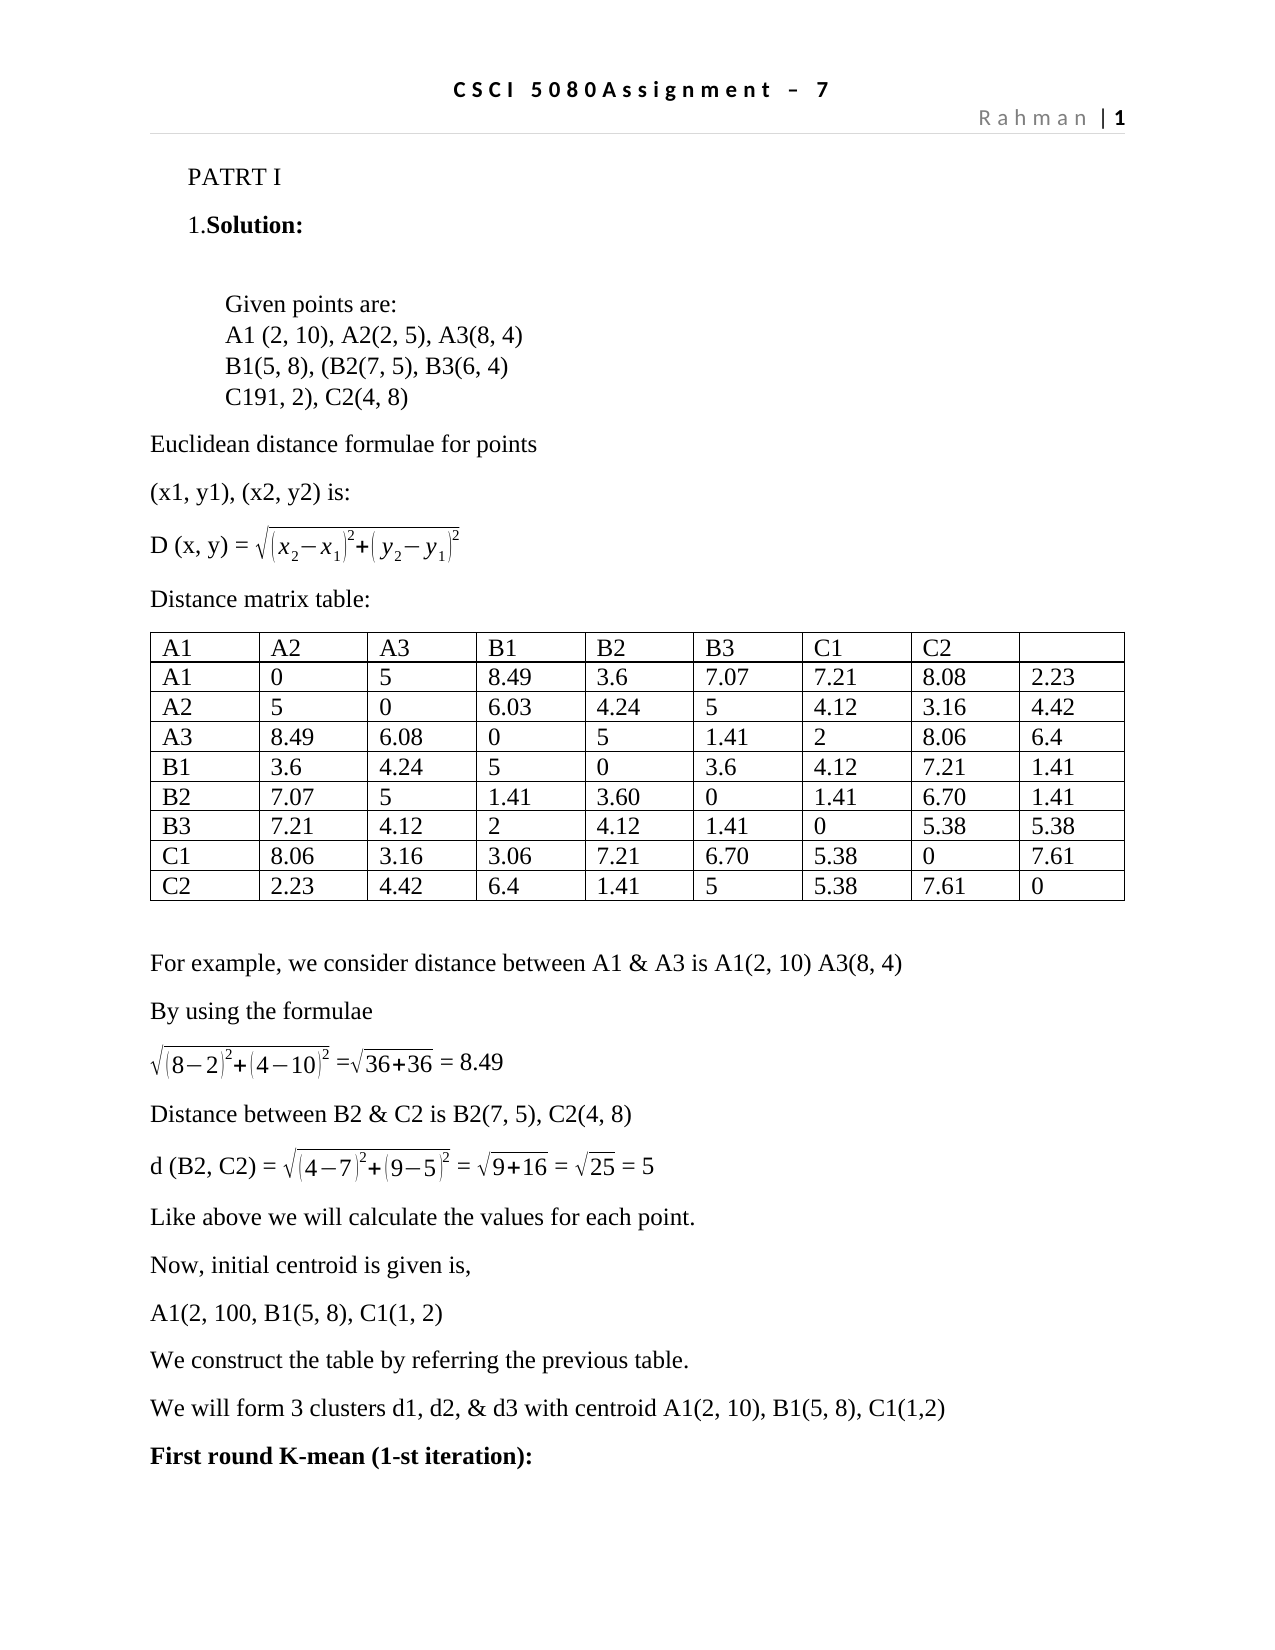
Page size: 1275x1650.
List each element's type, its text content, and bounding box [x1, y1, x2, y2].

text D (x, y) = [150, 525, 1125, 565]
table_cell 0 [912, 841, 1019, 870]
table_header B3 [694, 633, 802, 661]
table_cell 0 [368, 692, 476, 721]
text (x1, y1), (x2, y2) is: [150, 477, 1125, 506]
table_cell 1.41 [803, 782, 911, 810]
table_cell 6.03 [477, 692, 585, 721]
text We will form 3 clusters d1, d2, & d3 with centroid A1(2, 10), B1(5, 8), C1(1,2) [150, 1393, 1125, 1422]
text Like above we will calculate the values for each point. [150, 1202, 1125, 1231]
table_header [1020, 633, 1124, 661]
table_cell 0 [694, 782, 802, 810]
table_cell 3.60 [586, 782, 693, 810]
table_cell 2 [803, 722, 911, 751]
list B1(5, 8), (B2(7, 5), B3(6, 4) [225, 351, 1125, 379]
table_header B2 [586, 633, 693, 661]
table_cell 8.06 [912, 722, 1019, 751]
table_cell 5.38 [1020, 811, 1124, 840]
table_cell 5 [586, 722, 693, 751]
table_header B1 [477, 633, 585, 661]
table_cell 0 [586, 752, 693, 781]
text By using the formulae [150, 996, 1125, 1025]
table_cell 0 [803, 811, 911, 840]
table_cell 2 [477, 811, 585, 840]
table_cell 1.41 [694, 722, 802, 751]
text A1(2, 100, B1(5, 8), C1(1, 2) [150, 1298, 1125, 1326]
table_cell 8.49 [260, 722, 367, 751]
text Distance between B2 & C2 is B2(7, 5), C2(4, 8) [150, 1099, 1125, 1128]
table_cell 6.70 [912, 782, 1019, 810]
table_cell 4.24 [368, 752, 476, 781]
text Euclidean distance formulae for points [150, 429, 1125, 458]
table_cell 7.21 [912, 752, 1019, 781]
table_cell 5.38 [803, 841, 911, 870]
table_cell 7.61 [912, 871, 1019, 900]
table_cell 4.12 [803, 692, 911, 721]
table_header A2 [260, 633, 367, 661]
table_cell A1 [151, 663, 259, 691]
text PATRT I [187, 162, 1125, 191]
table_cell 4.42 [368, 871, 476, 900]
table_cell 5 [477, 752, 585, 781]
table_cell 4.12 [586, 811, 693, 840]
table_cell 0 [477, 722, 585, 751]
table_cell 7.21 [586, 841, 693, 870]
text 1.Solution: [187, 210, 1125, 239]
table_cell 5 [694, 871, 802, 900]
table_cell 1.41 [586, 871, 693, 900]
table_cell 7.61 [1020, 841, 1124, 870]
table_cell C1 [151, 841, 259, 870]
list A1 (2, 10), A2(2, 5), A3(8, 4) [225, 320, 1125, 348]
table_cell B2 [151, 782, 259, 810]
text = = 8.49 [150, 1044, 1125, 1080]
text First round K-mean (1-st iteration): [150, 1441, 1125, 1469]
text Now, initial centroid is given is, [150, 1250, 1125, 1279]
table_cell 6.4 [1020, 722, 1124, 751]
table_cell 3.16 [368, 841, 476, 870]
table_cell 2.23 [260, 871, 367, 900]
table_header A3 [368, 633, 476, 661]
table_cell 7.21 [260, 811, 367, 840]
table_cell B1 [151, 752, 259, 781]
table_cell 8.08 [912, 663, 1019, 691]
table_cell 1.41 [1020, 752, 1124, 781]
table_cell C2 [151, 871, 259, 900]
table_cell 3.6 [586, 663, 693, 691]
table_cell 1.41 [477, 782, 585, 810]
list Given points are: [225, 289, 1125, 317]
table_cell 7.07 [694, 663, 802, 691]
table_cell 2.23 [1020, 663, 1124, 691]
table_header A1 [151, 633, 259, 661]
table_cell 3.06 [477, 841, 585, 870]
table_cell A3 [151, 722, 259, 751]
table_cell 6.4 [477, 871, 585, 900]
table_cell 3.6 [694, 752, 802, 781]
table_cell 5 [368, 663, 476, 691]
table_cell 6.70 [694, 841, 802, 870]
table_cell 4.42 [1020, 692, 1124, 721]
table_cell 8.49 [477, 663, 585, 691]
list C191, 2), C2(4, 8) [225, 382, 1125, 411]
table_cell 0 [260, 663, 367, 691]
text For example, we consider distance between A1 & A3 is A1(2, 10) A3(8, 4) [150, 948, 1125, 977]
table_cell 5.38 [912, 811, 1019, 840]
table_cell 8.06 [260, 841, 367, 870]
table_cell 5 [694, 692, 802, 721]
table_cell 1.41 [694, 811, 802, 840]
table_cell 7.07 [260, 782, 367, 810]
table_header C2 [912, 633, 1019, 661]
table_header C1 [803, 633, 911, 661]
table_cell B3 [151, 811, 259, 840]
table_cell 3.16 [912, 692, 1019, 721]
text Distance matrix table: [150, 584, 1125, 613]
table_cell 1.41 [1020, 782, 1124, 810]
table_cell 5.38 [803, 871, 911, 900]
table_cell 4.12 [803, 752, 911, 781]
text d (B2, C2) = = = = 5 [150, 1147, 1125, 1183]
table_cell 5 [260, 692, 367, 721]
table_cell A2 [151, 692, 259, 721]
table_cell 6.08 [368, 722, 476, 751]
table_cell 4.12 [368, 811, 476, 840]
table_cell 7.21 [803, 663, 911, 691]
table_cell 0 [1020, 871, 1124, 900]
table_cell 4.24 [586, 692, 693, 721]
table_cell 3.6 [260, 752, 367, 781]
table_cell 5 [368, 782, 476, 810]
text We construct the table by referring the previous table. [150, 1345, 1125, 1374]
